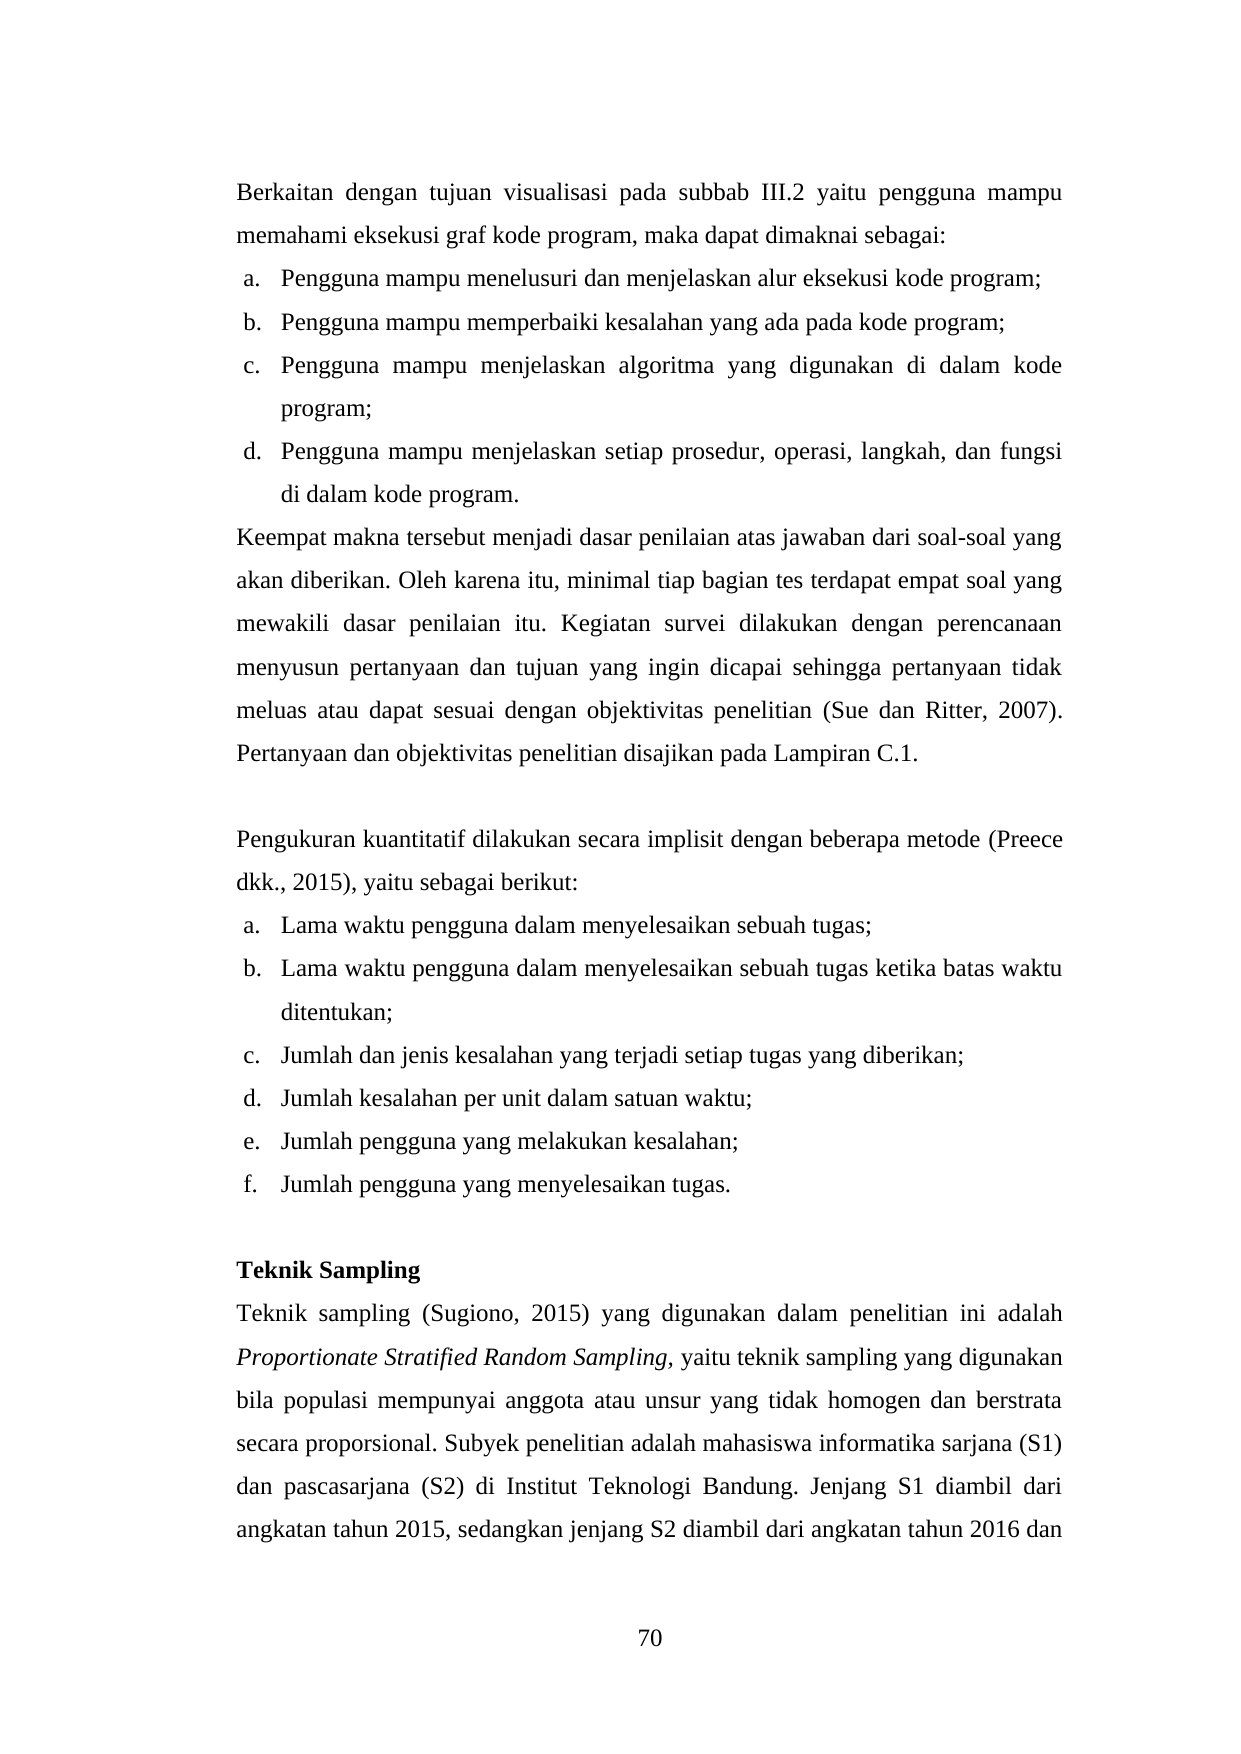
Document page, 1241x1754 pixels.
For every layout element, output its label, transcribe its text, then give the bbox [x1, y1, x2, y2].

list Jumlah pengguna yang menyelesaikan tugas. [243, 1169, 1063, 1198]
list Pengguna mampu memperbaiki kesalahan yang ada pada kode program; [243, 307, 1063, 335]
list Lama waktu pengguna dalam menyelesaikan sebuah tugas ketika batas waktu ditentukan; [243, 953, 1063, 1025]
text Berkaitan dengan tujuan visualisasi pada subbab III.2 yaitu pengguna mampu memahami eksekusi graf kode program, maka dapat dimaknai sebagai: [236, 177, 1063, 249]
list Lama waktu pengguna dalam menyelesaikan sebuah tugas; [243, 910, 1063, 939]
subtitle Teknik Sampling [236, 1255, 1063, 1284]
list Pengguna mampu menelusuri dan menjelaskan alur eksekusi kode program; [243, 263, 1063, 292]
list Jumlah kesalahan per unit dalam satuan waktu; [243, 1083, 1063, 1112]
text Keempat makna tersebut menjadi dasar penilaian atas jawaban dari soal-soal yang akan diberikan. Oleh karena itu, minimal tiap bagian tes terdapat empat soal yang mewakili dasar penilaian itu. Kegiatan survei dilakukan dengan perencanaan menyusun pertanyaan dan tujuan yang ingin dicapai sehingga pertanyaan tidak meluas atau dapat sesuai dengan objektivitas penelitian (Sue dan Ritter, 2007). Pertanyaan dan objektivitas penelitian disajikan pada Lampiran C.1. [236, 522, 1063, 767]
list Jumlah dan jenis kesalahan yang terjadi setiap tugas yang diberikan; [243, 1040, 1063, 1068]
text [236, 1298, 1063, 1543]
list Pengguna mampu menjelaskan setiap prosedur, operasi, langkah, dan fungsi di dalam kode program. [243, 436, 1063, 508]
list Jumlah pengguna yang melakukan kesalahan; [243, 1126, 1063, 1155]
text Pengukuran kuantitatif dilakukan secara implisit dengan beberapa metode (Preece dkk., 2015), yaitu sebagai berikut: [236, 824, 1063, 896]
list Pengguna mampu menjelaskan algoritma yang digunakan di dalam kode program; [243, 350, 1063, 422]
